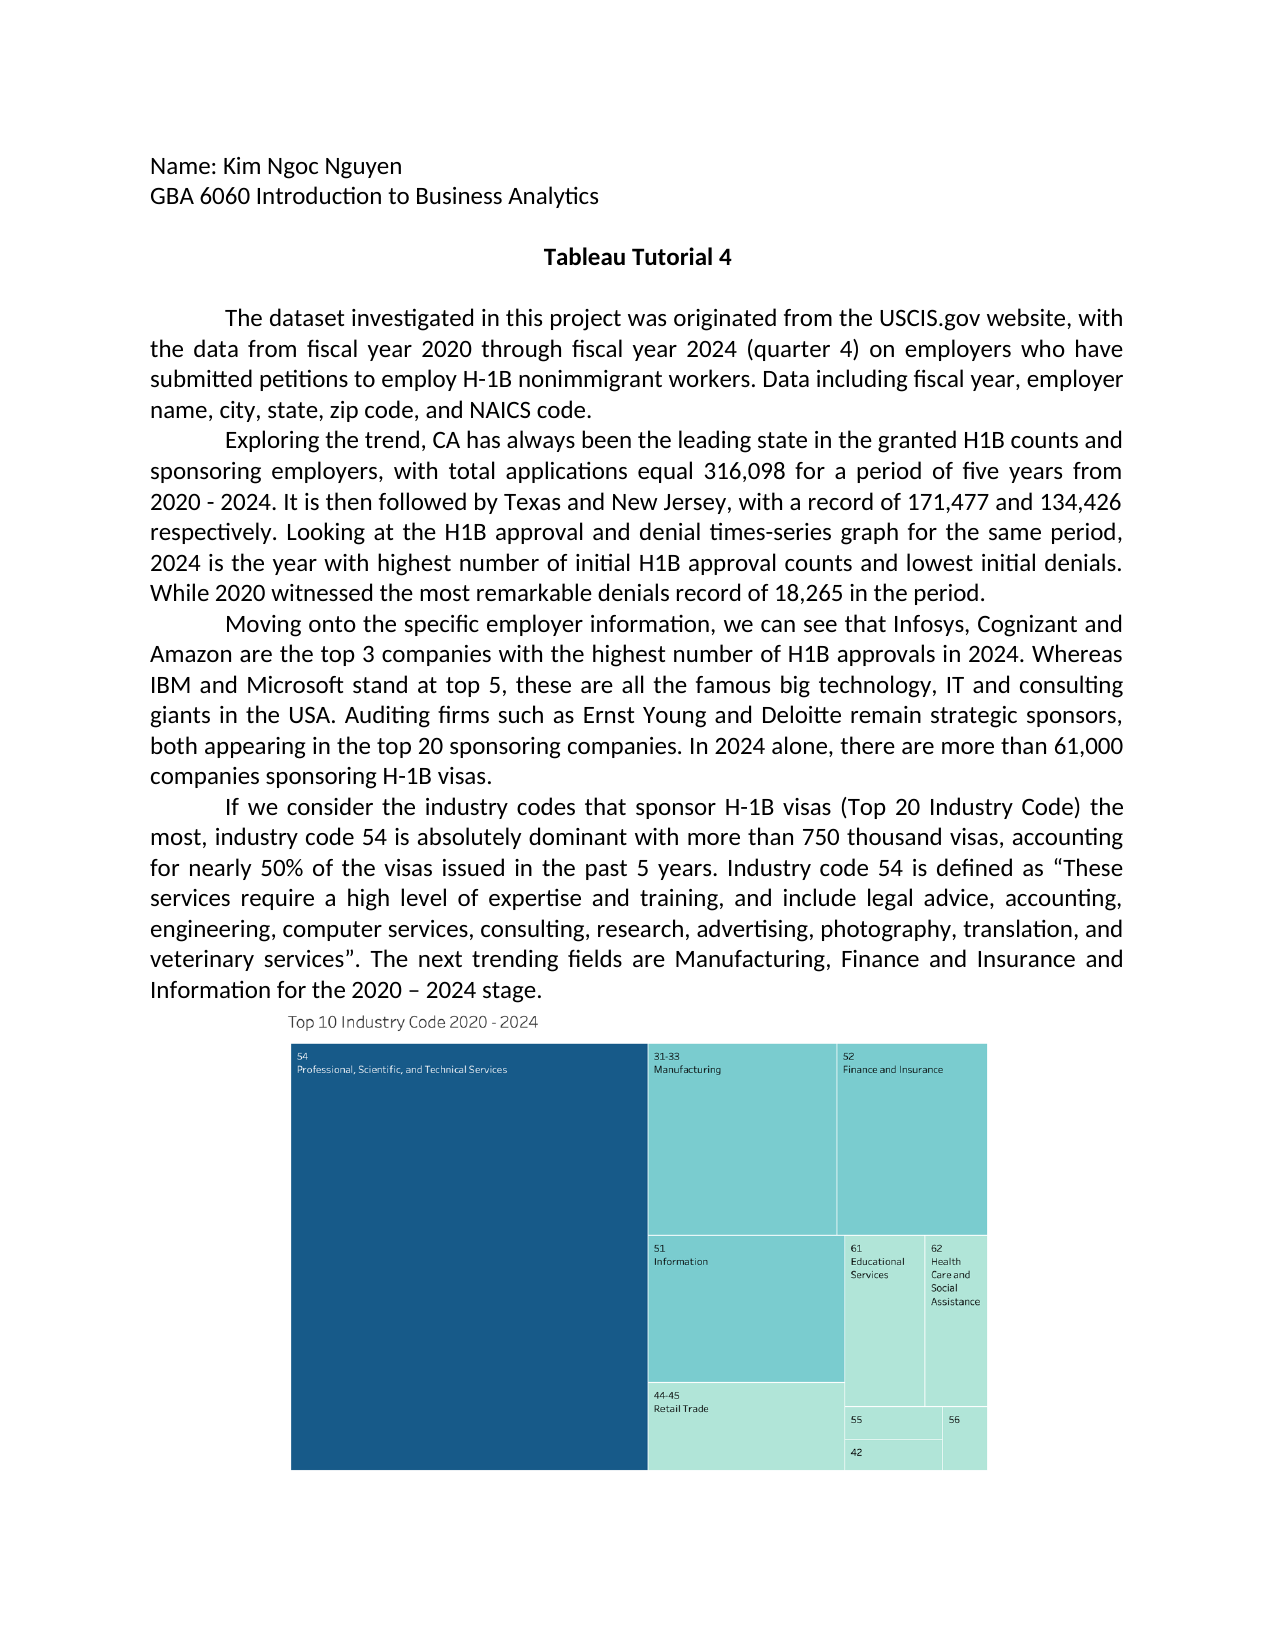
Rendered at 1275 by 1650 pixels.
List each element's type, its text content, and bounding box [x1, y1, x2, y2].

text The dataset investigated in this project was originated from the USCIS.gov website, with the data from fiscal year 2020 through fiscal year 2024 (quarter 4) on employers who have submitted petitions to employ H-1B nonimmigrant workers. Data including fiscal year, employer name, city, state, zip code, and NAICS code. [150, 303, 1125, 425]
text Tableau Tutorial 4 [150, 242, 1125, 272]
picture [281, 1004, 994, 1478]
text Moving onto the specific employer information, we can see that Infosys, Cognizant and Amazon are the top 3 companies with the highest number of H1B approvals in 2024. Whereas IBM and Microsoft stand at top 5, these are all the famous big technology, IT and consulting giants in the USA. Auditing firms such as Ernst Young and Deloitte remain strategic sponsors, both appearing in the top 20 sponsoring companies. In 2024 alone, there are more than 61,000 companies sponsoring H-1B visas. [150, 608, 1125, 791]
text If we consider the industry codes that sponsor H-1B visas (Top 20 Industry Code) the most, industry code 54 is absolutely dominant with more than 750 thousand visas, accounting for nearly 50% of the visas issued in the past 5 years. Industry code 54 is defined as “These services require a high level of expertise and training, and include legal advice, accounting, engineering, computer services, consulting, research, advertising, photography, translation, and veterinary services”. The next trending fields are Manufacturing, Finance and Insurance and Information for the 2020 – 2024 stage. [150, 791, 1125, 1004]
text Exploring the trend, CA has always been the leading state in the granted H1B counts and sponsoring employers, with total applications equal 316,098 for a period of five years from 2020 - 2024. It is then followed by Texas and New Jersey, with a record of 171,477 and 134,426 respectively. Looking at the H1B approval and denial times-series graph for the same period, 2024 is the year with highest number of initial H1B approval counts and lowest initial denials. While 2020 witnessed the most remarkable denials record of 18,265 in the period. [150, 425, 1125, 608]
text Name: Kim Ngoc Nguyen [150, 150, 1125, 181]
text GBA 6060 Introduction to Business Analytics [150, 181, 1125, 211]
